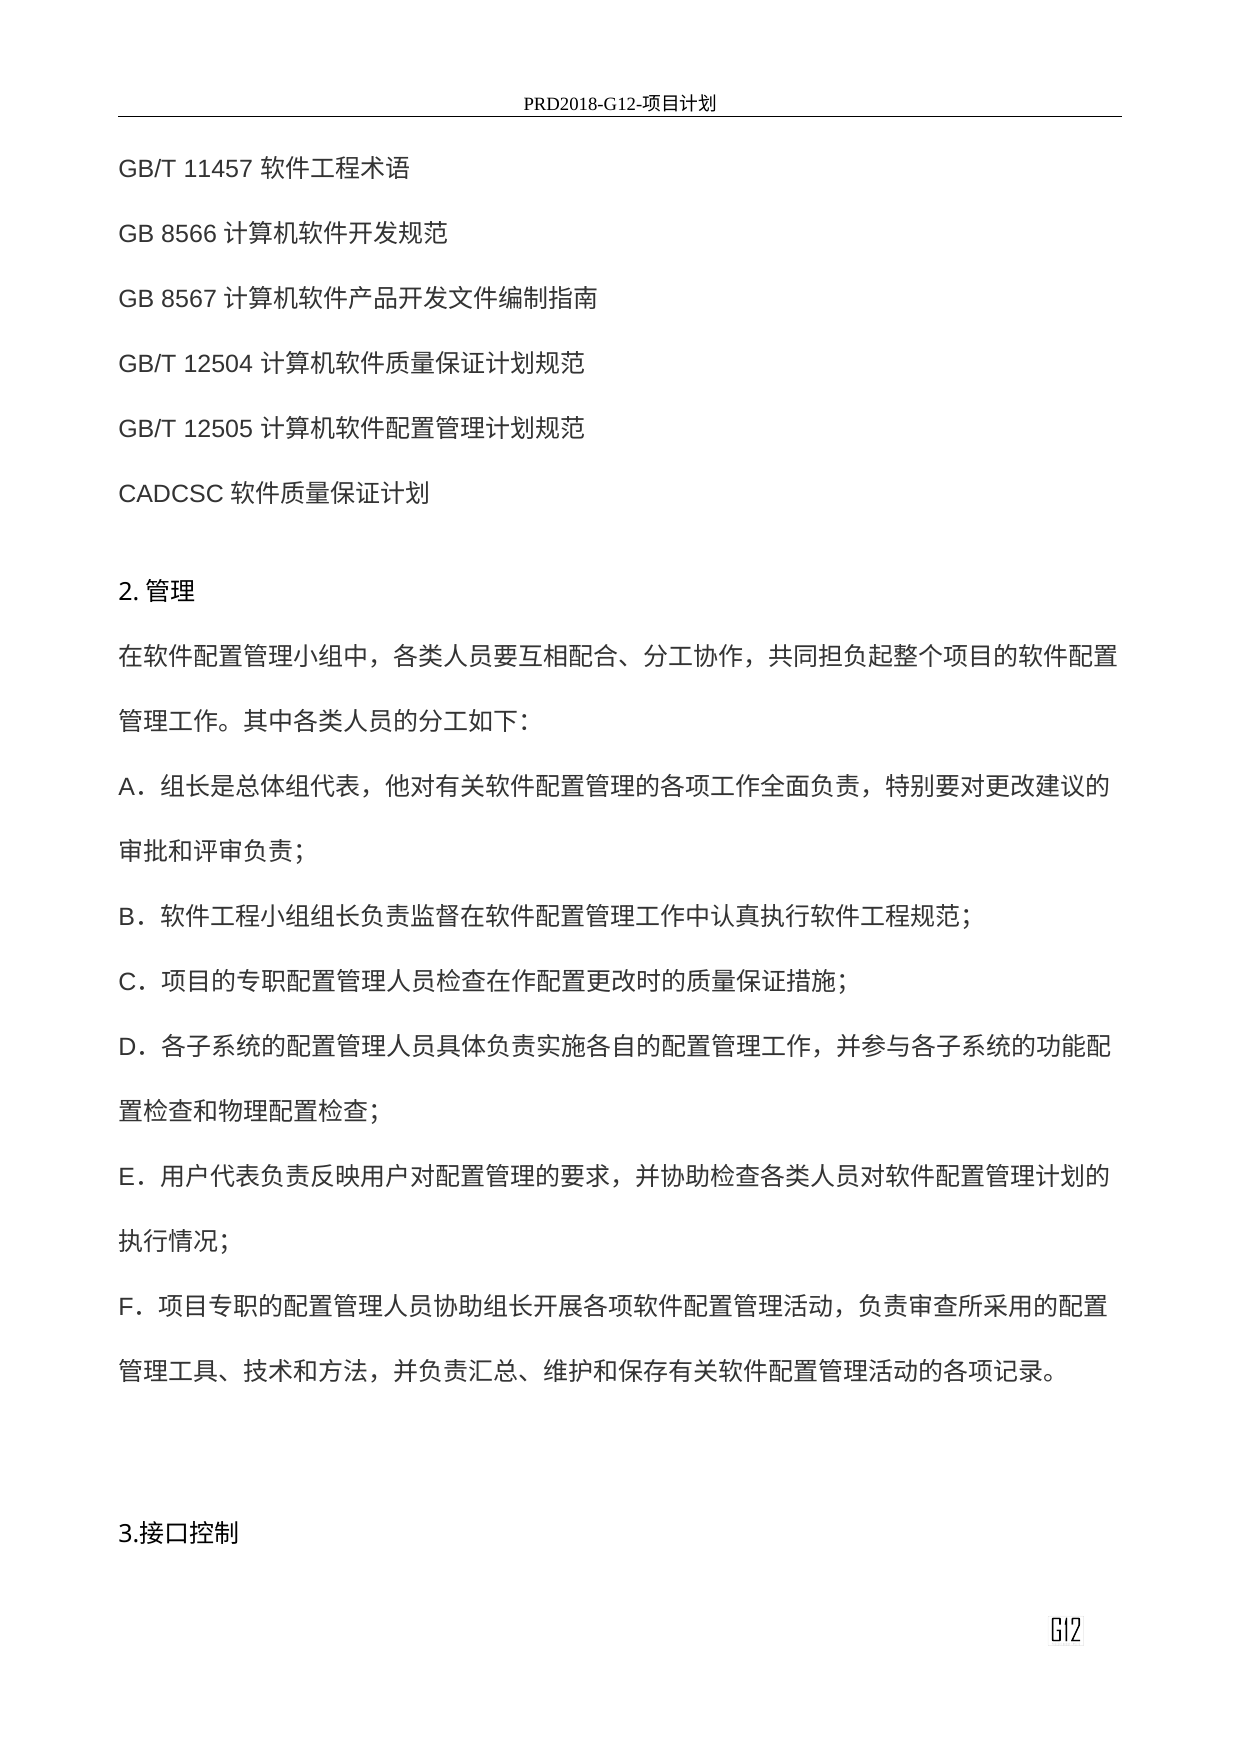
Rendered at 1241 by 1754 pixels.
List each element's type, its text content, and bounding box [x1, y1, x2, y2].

text 2. 管理 [118, 557, 1122, 622]
picture [1047, 1613, 1085, 1651]
text GB/T 11457 软件工程术语 GB 8566 计算机软件开发规范 GB 8567 计算机软件产品开发文件编制指南 GB/T 12504 计算机软件质量保证计划规范 GB/T 12505 计算机软件配置管理计划规范 CADCSC 软件质量保证计划 [118, 134, 1122, 524]
text 3.接口控制 [118, 1499, 1122, 1564]
text 在软件配置管理小组中，各类人员要互相配合、分工协作，共同担负起整个项目的软件配置管理工作。其中各类人员的分工如下： A．组长是总体组代表，他对有关软件配置管理的各项工作全面负责，特别要对更改建议的审批和评审负责； B．软件工程小组组长负责监督在软件配置管理工作中认真执行软件工程规范； C．项目的专职配置管理人员检查在作配置更改时的质量保证措施； D．各子系统的配置管理人员具体负责实施各自的配置管理工作，并参与各子系统的功能配置检查和物理配置检查； E．用户代表负责反映用户对配置管理的要求，并协助检查各类人员对软件配置管理计划的执行情况； F．项目专职的配置管理人员协助组长开展各项软件配置管理活动，负责审查所采用的配置管理工具、技术和方法，并负责汇总、维护和保存有关软件配置管理活动的各项记录。 [118, 622, 1122, 1402]
